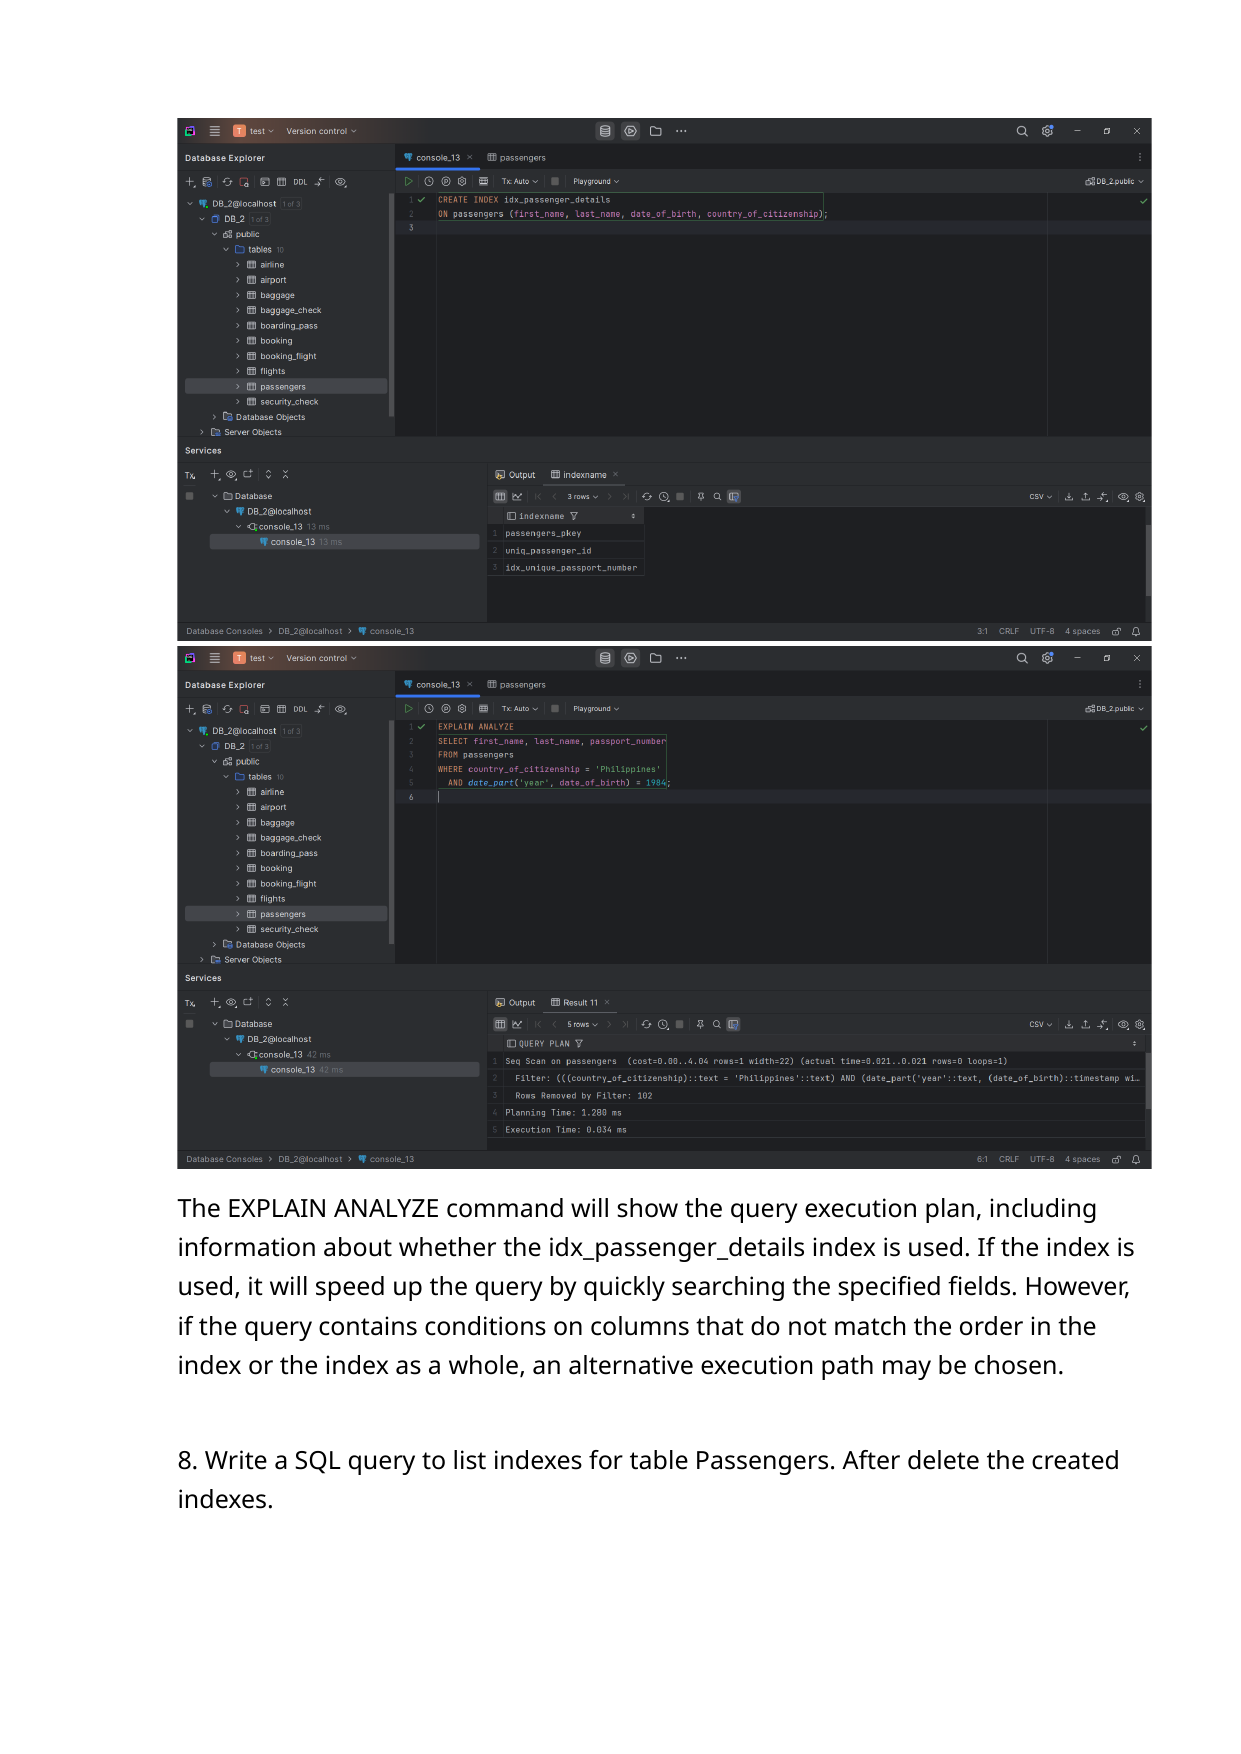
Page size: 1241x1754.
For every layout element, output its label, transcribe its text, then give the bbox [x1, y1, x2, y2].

picture [177, 646, 1152, 1169]
picture [177, 118, 1152, 641]
text 8. Write a SQL query to list indexes for table Passengers. After delete the created indexes. [177, 1403, 1152, 1516]
text The EXPLAIN ANALYZE command will show the query execution plan, including information about whether the idx_passenger_details index is used. If the index is used, it will speed up the query by quickly searching the specified fields. However, if the query contains conditions on columns that do not match the order in the index or the index as a whole, an alternative execution path may be chosen. [177, 1191, 1152, 1381]
